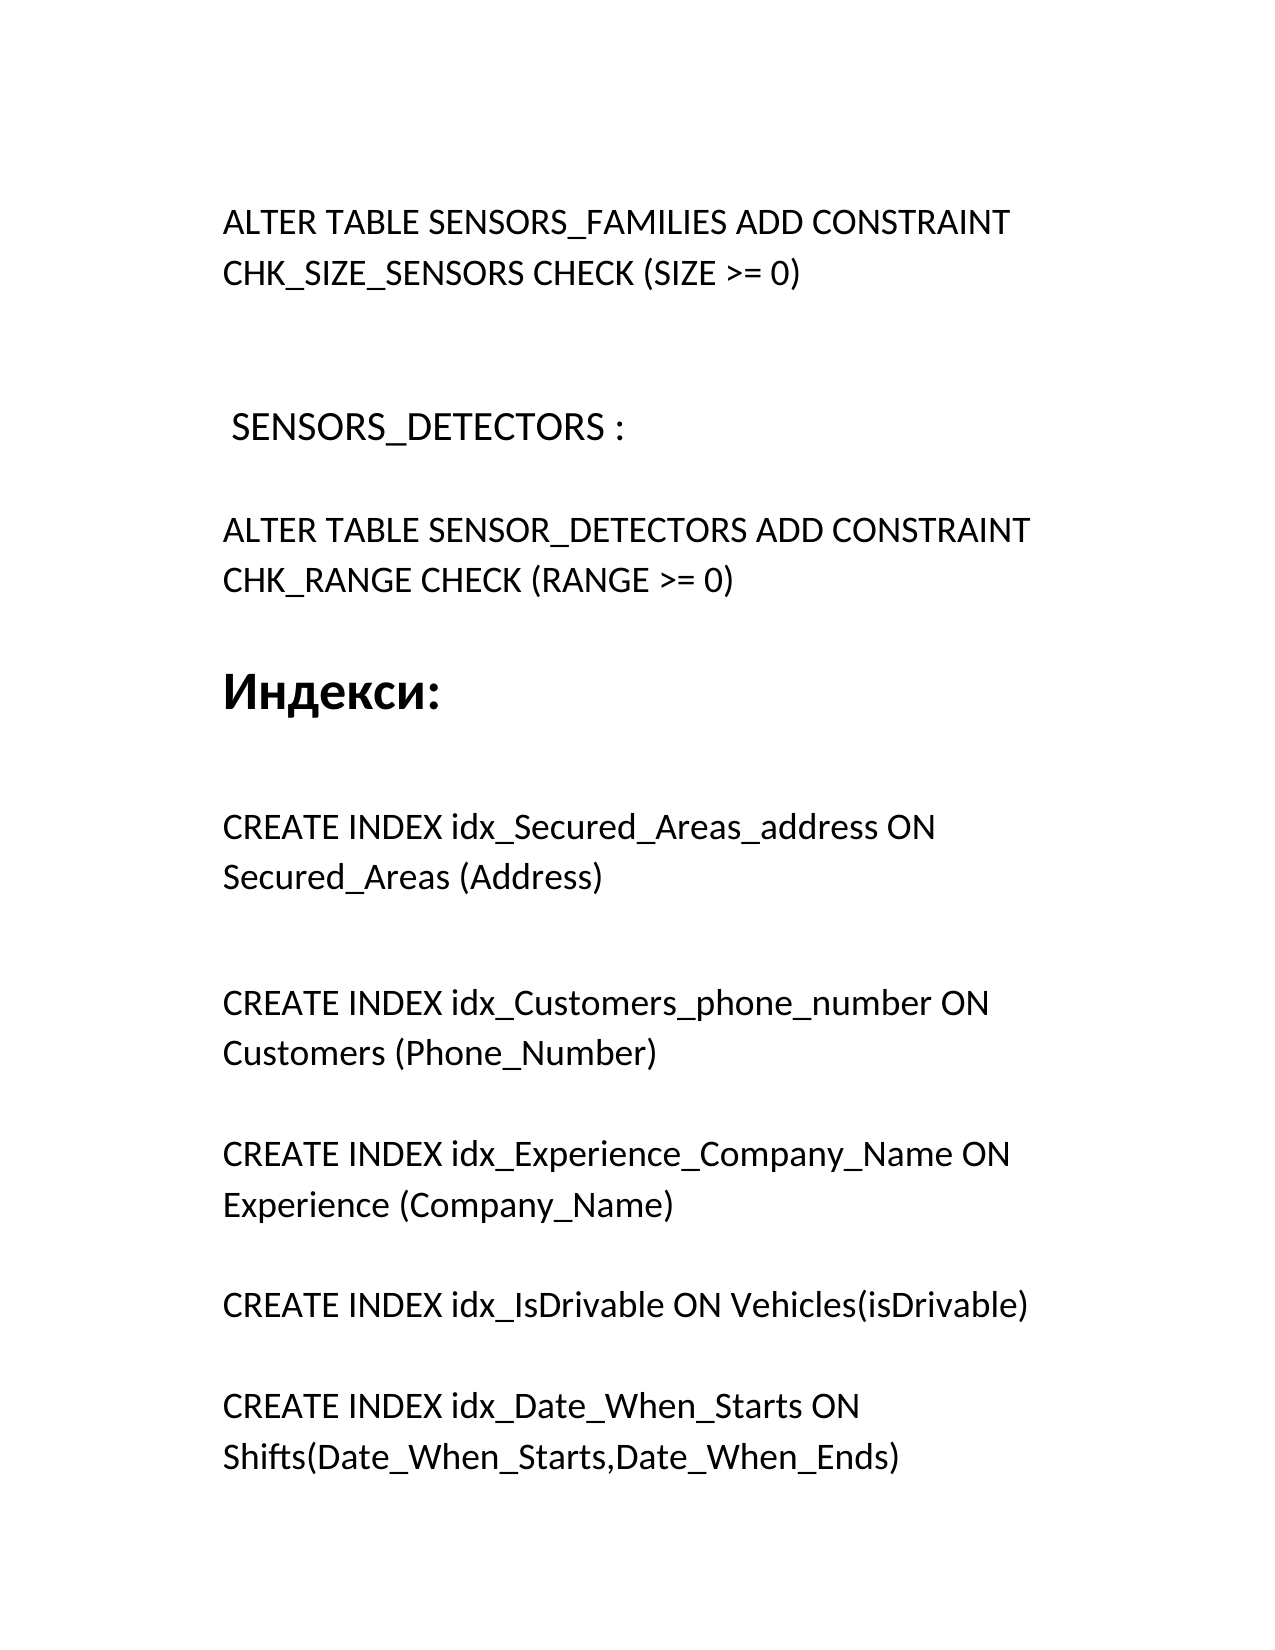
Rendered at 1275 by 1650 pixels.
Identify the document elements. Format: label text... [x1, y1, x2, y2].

list CREATE INDEX idx_Secured_Areas_address ON Secured_Areas (Address) [223, 803, 1127, 899]
list CREATE INDEX idx_Experience_Company_Name ON Experience (Company_Name) [223, 1130, 1127, 1226]
list ALTER TABLE SENSORS_FAMILIES ADD CONSTRAINT CHK_SIZE_SENSORS CHECK (SIZE >= 0) [223, 198, 1127, 294]
list CREATE INDEX idx_Customers_phone_number ON Customers (Phone_Number) [223, 979, 1127, 1075]
list CREATE INDEX idx_IsDrivable ON Vehicles(isDrivable) [223, 1281, 1127, 1327]
list SENSORS_DETECTORS : [223, 400, 1127, 451]
list ALTER TABLE SENSOR_DETECTORS ADD CONSTRAINT CHK_RANGE CHECK (RANGE >= 0) [223, 506, 1127, 602]
list CREATE INDEX idx_Date_When_Starts ON Shifts(Date_When_Starts,Date_When_Ends) [223, 1382, 1127, 1478]
list Индекси: [223, 657, 1127, 723]
